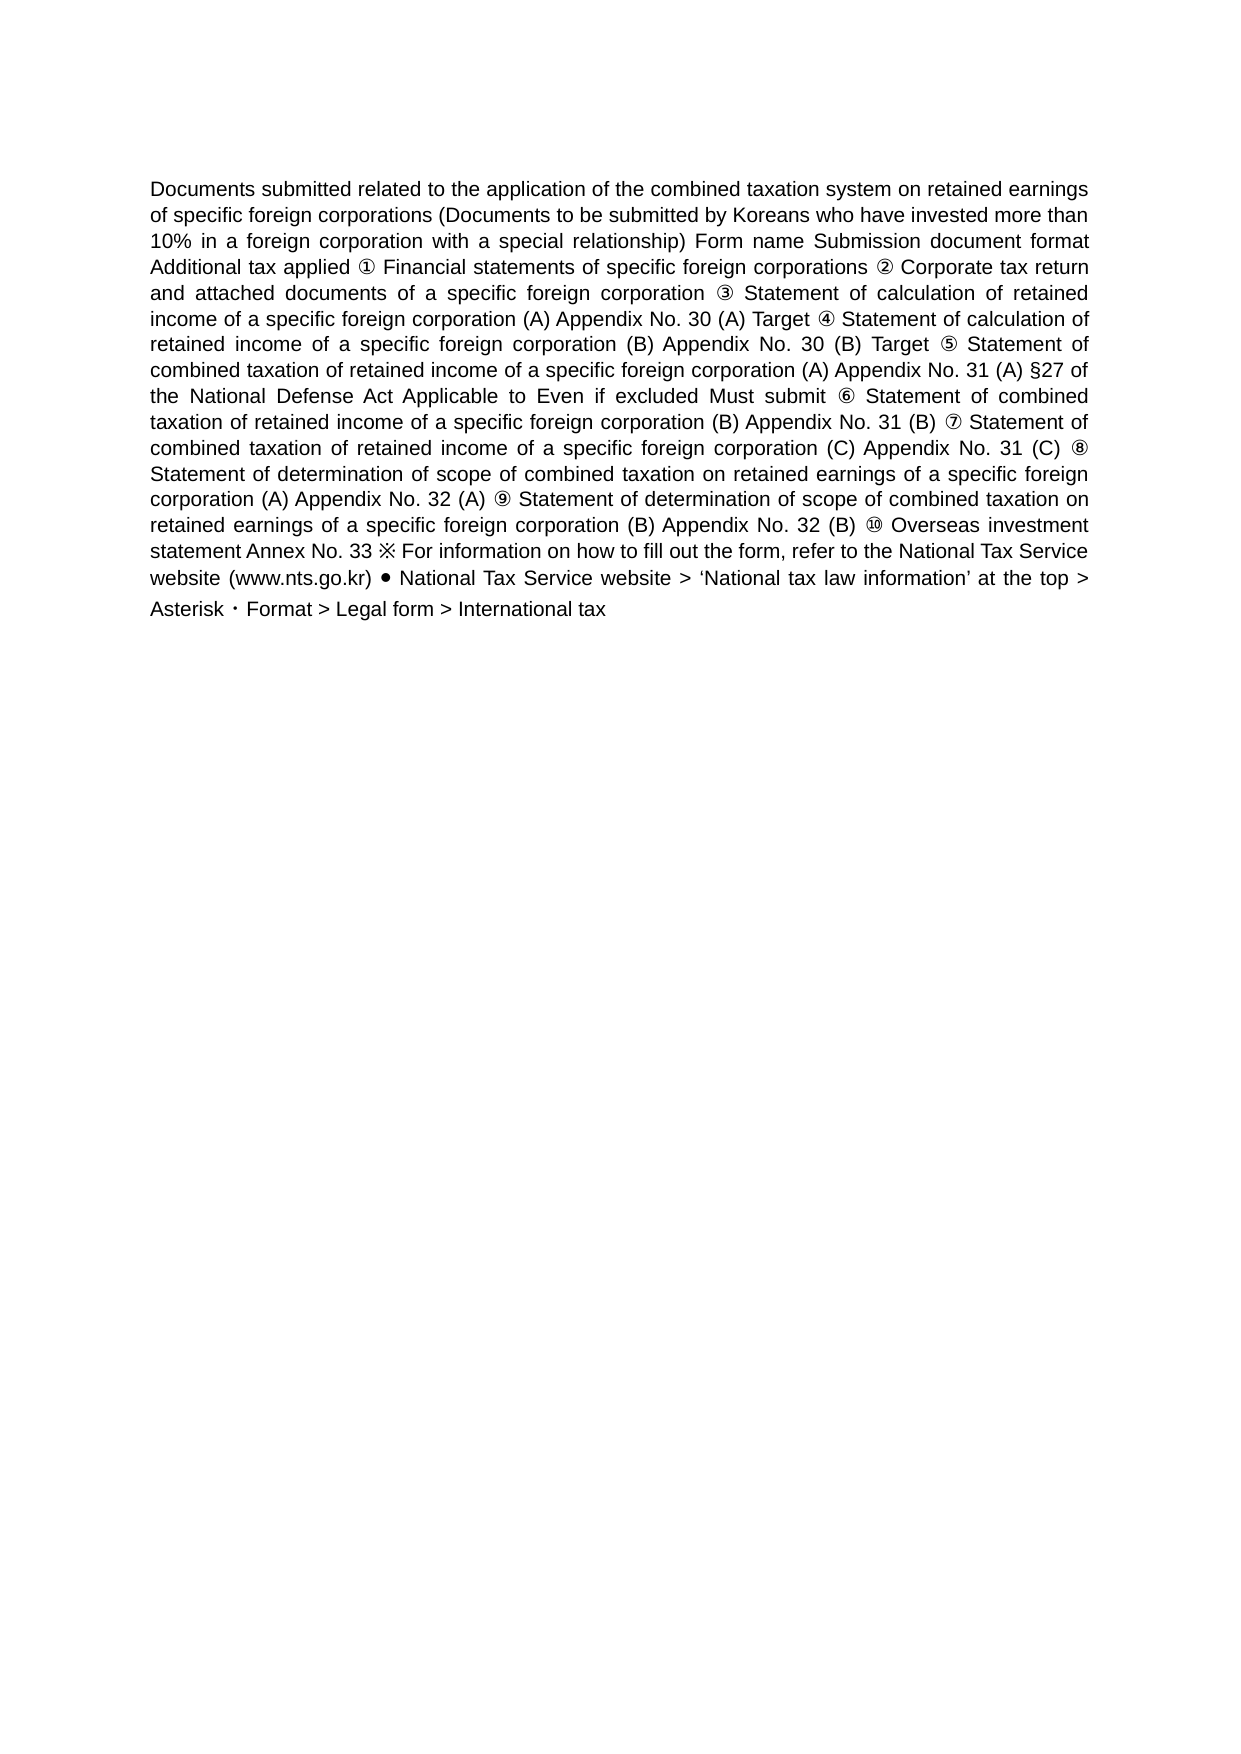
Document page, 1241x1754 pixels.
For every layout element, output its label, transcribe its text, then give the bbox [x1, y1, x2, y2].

text Documents submitted related to the application of the combined taxation system on retained earnings of specific foreign corporations (Documents to be submitted by Koreans who have invested more than 10% in a foreign corporation with a special relationship) Form name Submission document format Additional tax applied ① Financial statements of specific foreign corporations ② Corporate tax return and attached documents of a specific foreign corporation ③ Statement of calculation of retained income of a specific foreign corporation (A) Appendix No. 30 (A) Target ④ Statement of calculation of retained income of a specific foreign corporation (B) Appendix No. 30 (B) Target ⑤ Statement of combined taxation of retained income of a specific foreign corporation (A) Appendix No. 31 (A) §27 of the National Defense Act Applicable to Even if excluded Must submit ⑥ Statement of combined taxation of retained income of a specific foreign corporation (B) Appendix No. 31 (B) ⑦ Statement of combined taxation of retained income of a specific foreign corporation (C) Appendix No. 31 (C) ⑧ Statement of determination of scope of combined taxation on retained earnings of a specific foreign corporation (A) Appendix No. 32 (A) ⑨ Statement of determination of scope of combined taxation on retained earnings of a specific foreign corporation (B) Appendix No. 32 (B) ⑩ Overseas investment statement Annex No. 33 ※ For information on how to fill out the form, refer to the National Tax Service website (www.nts.go.kr) ⦁ National Tax Service website > ‘National tax law information’ at the top > Asterisk ･ Format > Legal form > International tax [150, 177, 1090, 622]
